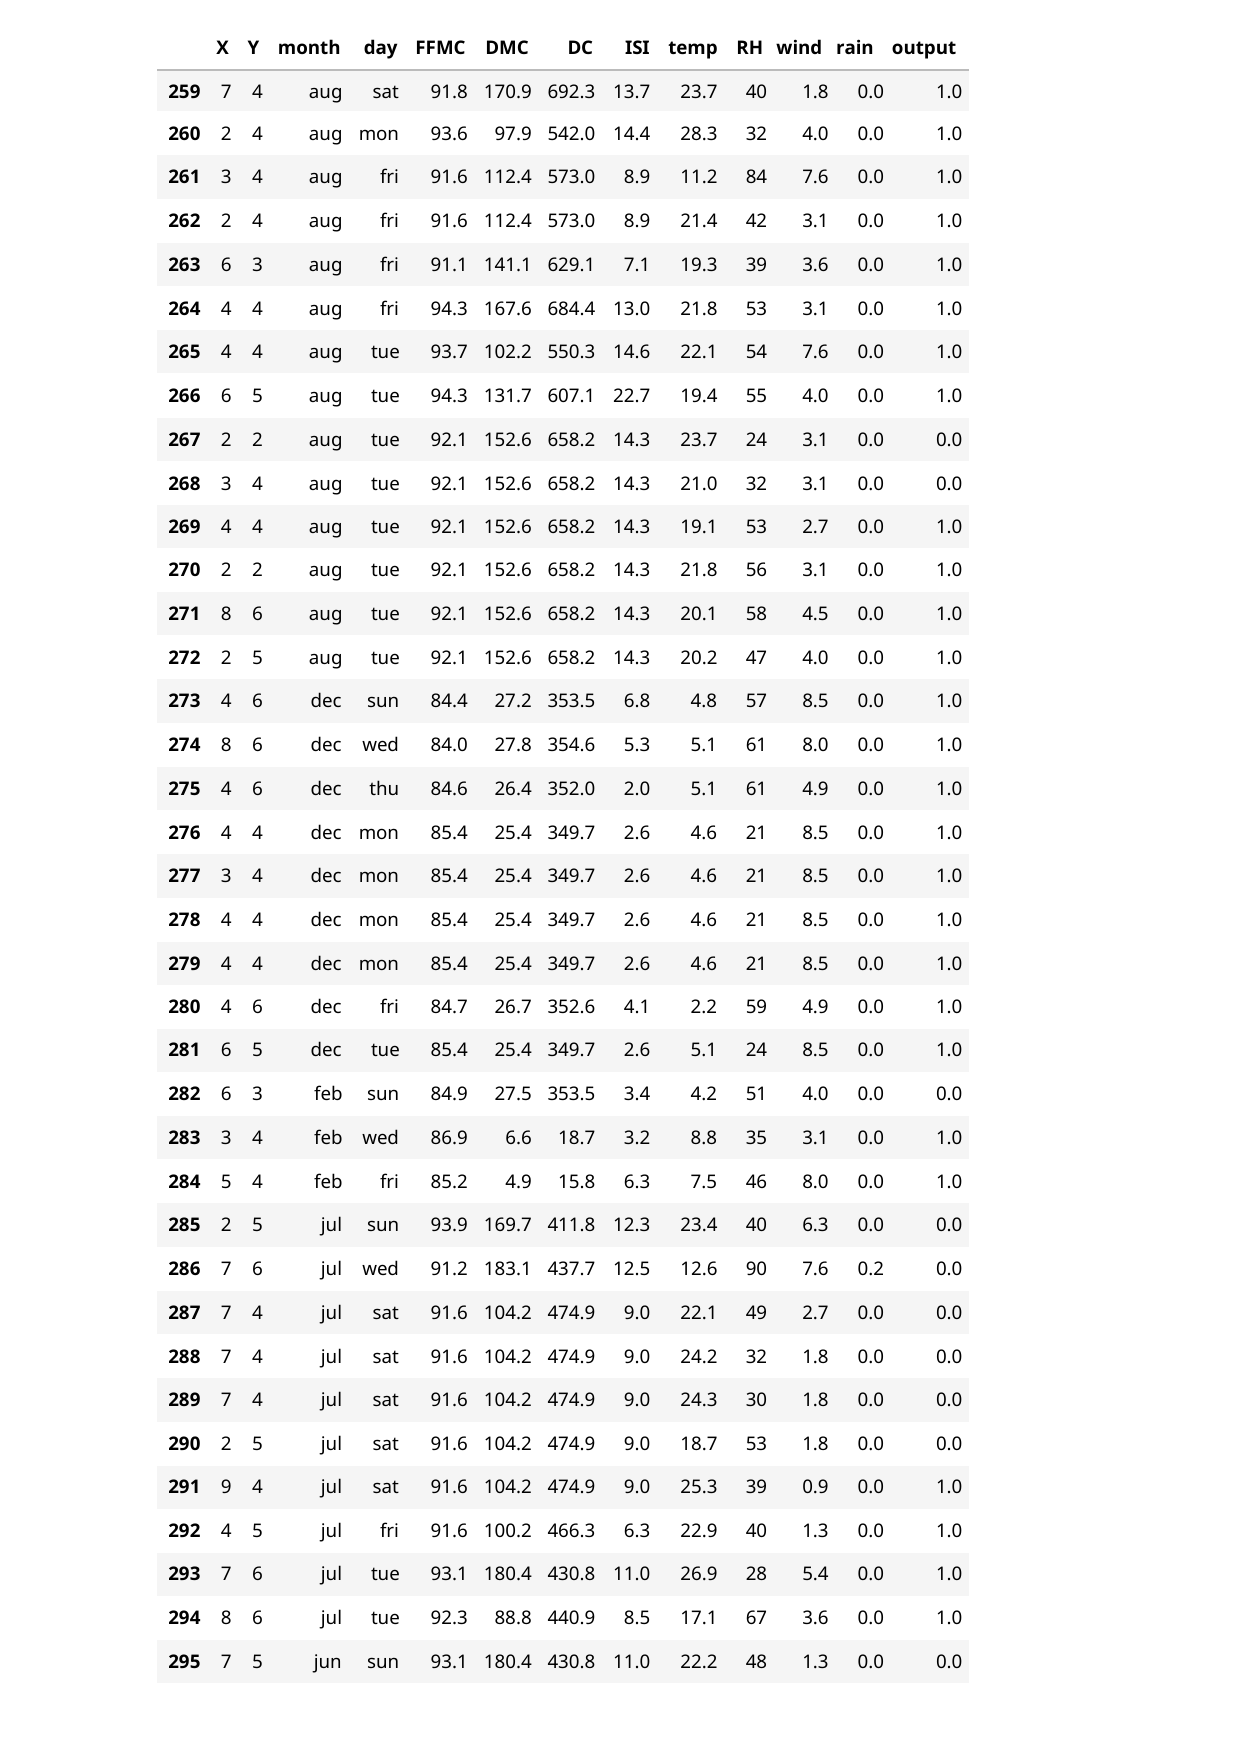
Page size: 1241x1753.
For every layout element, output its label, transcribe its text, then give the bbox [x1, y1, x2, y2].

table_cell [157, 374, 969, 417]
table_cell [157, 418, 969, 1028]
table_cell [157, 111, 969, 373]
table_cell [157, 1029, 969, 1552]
text X Y month day FFMC DMC DC ISI temp RH wind rain output [216, 34, 1240, 60]
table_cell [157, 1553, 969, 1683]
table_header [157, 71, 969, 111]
